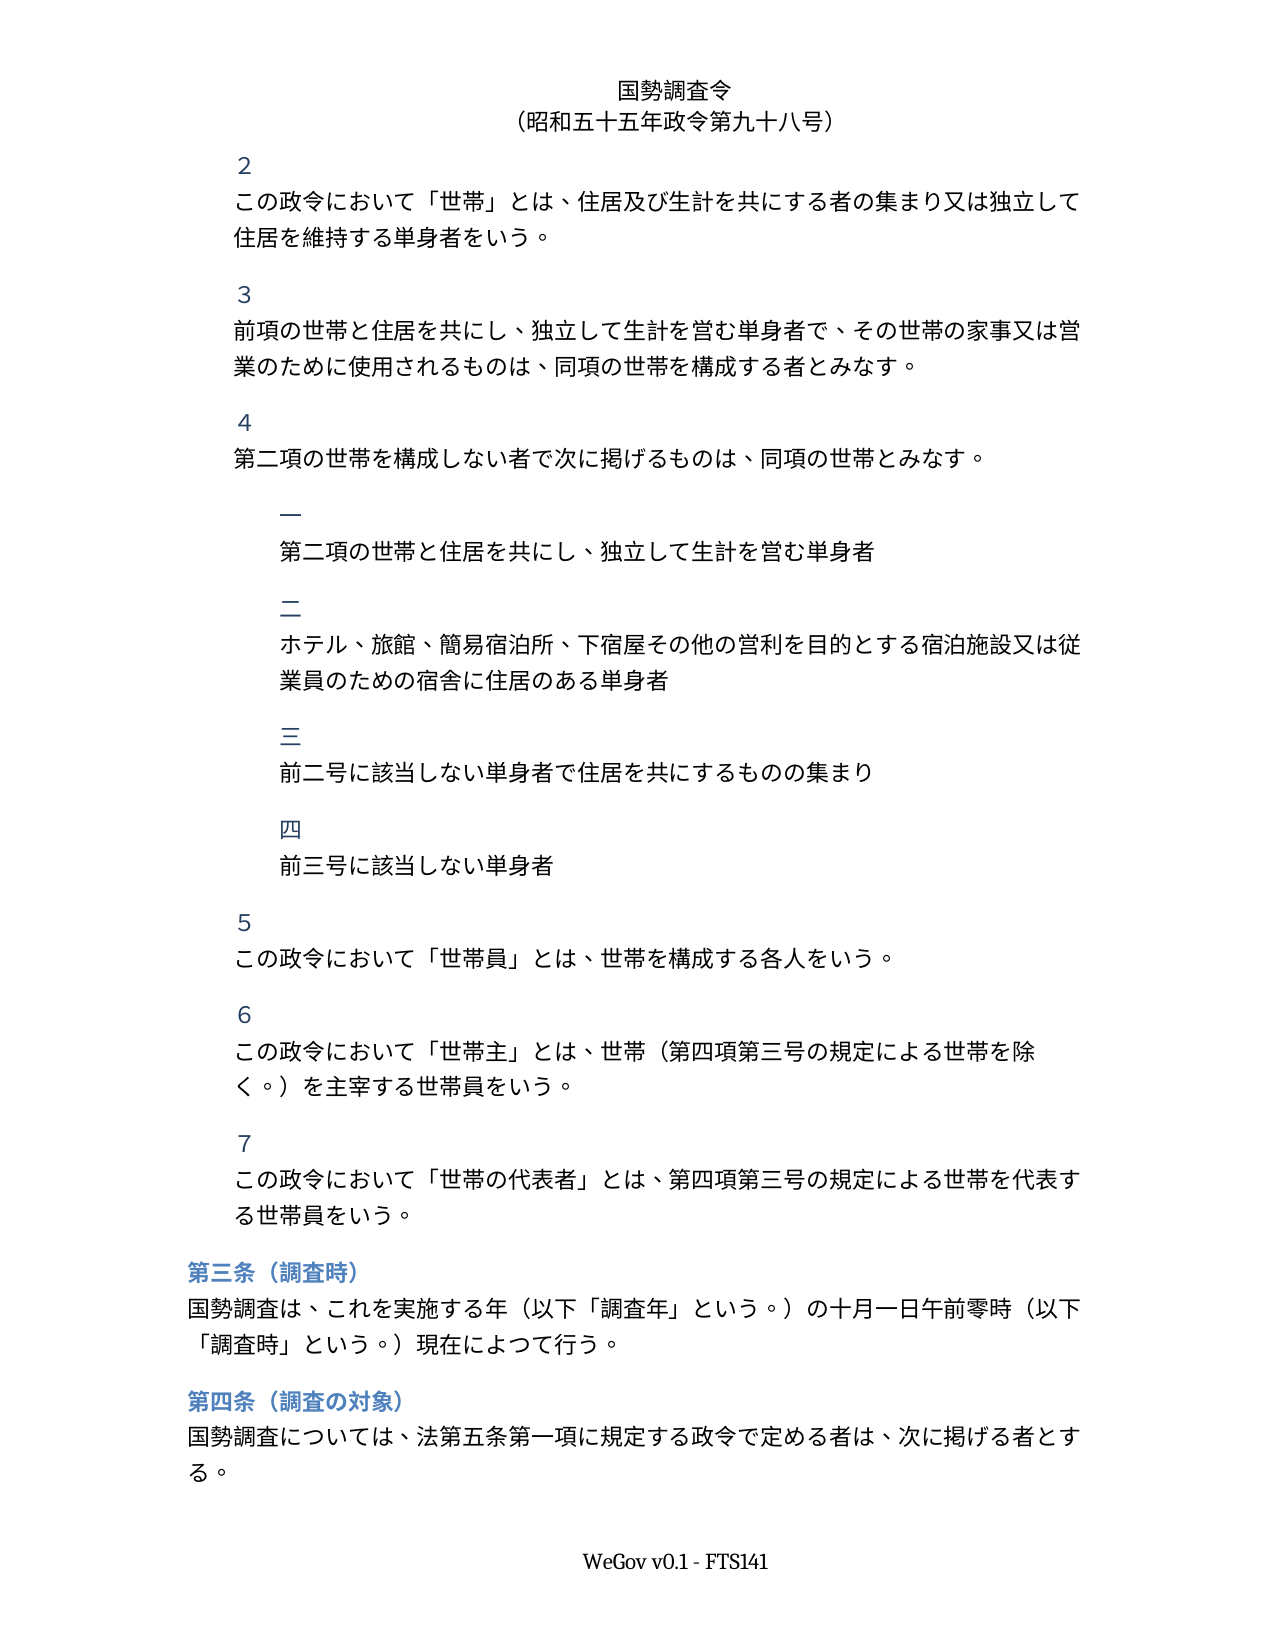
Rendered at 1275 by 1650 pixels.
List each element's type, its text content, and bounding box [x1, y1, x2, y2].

subtitle 第四条（調査の対象） [187, 1385, 1087, 1417]
text この政令において「世帯」とは、住居及び生計を共にする者の集まり又は独立して住居を維持する単身者をいう。 [233, 186, 1087, 253]
subtitle 三 [279, 721, 1087, 753]
text 第二項の世帯と住居を共にし、独立して生計を営む単身者 [279, 536, 1087, 567]
subtitle ２ [233, 150, 1087, 181]
text 国勢調査は、これを実施する年（以下「調査年」という。）の十月一日午前零時（以下「調査時」という。）現在によつて行う。 [187, 1293, 1087, 1360]
subtitle 一 [279, 500, 1087, 531]
text この政令において「世帯員」とは、世帯を構成する各人をいう。 [233, 943, 1087, 974]
text 国勢調査については、法第五条第一項に規定する政令で定める者は、次に掲げる者とする。 [187, 1421, 1087, 1488]
subtitle ５ [233, 907, 1087, 938]
text 前二号に該当しない単身者で住居を共にするものの集まり [279, 757, 1087, 788]
text この政令において「世帯主」とは、世帯（第四項第三号の規定による世帯を除く。）を主宰する世帯員をいう。 [233, 1035, 1087, 1103]
text 前項の世帯と住居を共にし、独立して生計を営む単身者で、その世帯の家事又は営業のために使用されるものは、同項の世帯を構成する者とみなす。 [233, 314, 1087, 382]
subtitle 第三条（調査時） [187, 1257, 1087, 1288]
subtitle ６ [233, 999, 1087, 1031]
subtitle 四 [279, 814, 1087, 845]
text 第二項の世帯を構成しない者で次に掲げるものは、同項の世帯とみなす。 [233, 443, 1087, 474]
subtitle ３ [233, 279, 1087, 310]
subtitle 二 [279, 593, 1087, 624]
subtitle ７ [233, 1128, 1087, 1159]
text この政令において「世帯の代表者」とは、第四項第三号の規定による世帯を代表する世帯員をいう。 [233, 1164, 1087, 1231]
text ホテル、旅館、簡易宿泊所、下宿屋その他の営利を目的とする宿泊施設又は従業員のための宿舎に住居のある単身者 [279, 629, 1087, 696]
text 前三号に該当しない単身者 [279, 850, 1087, 881]
subtitle ４ [233, 407, 1087, 438]
